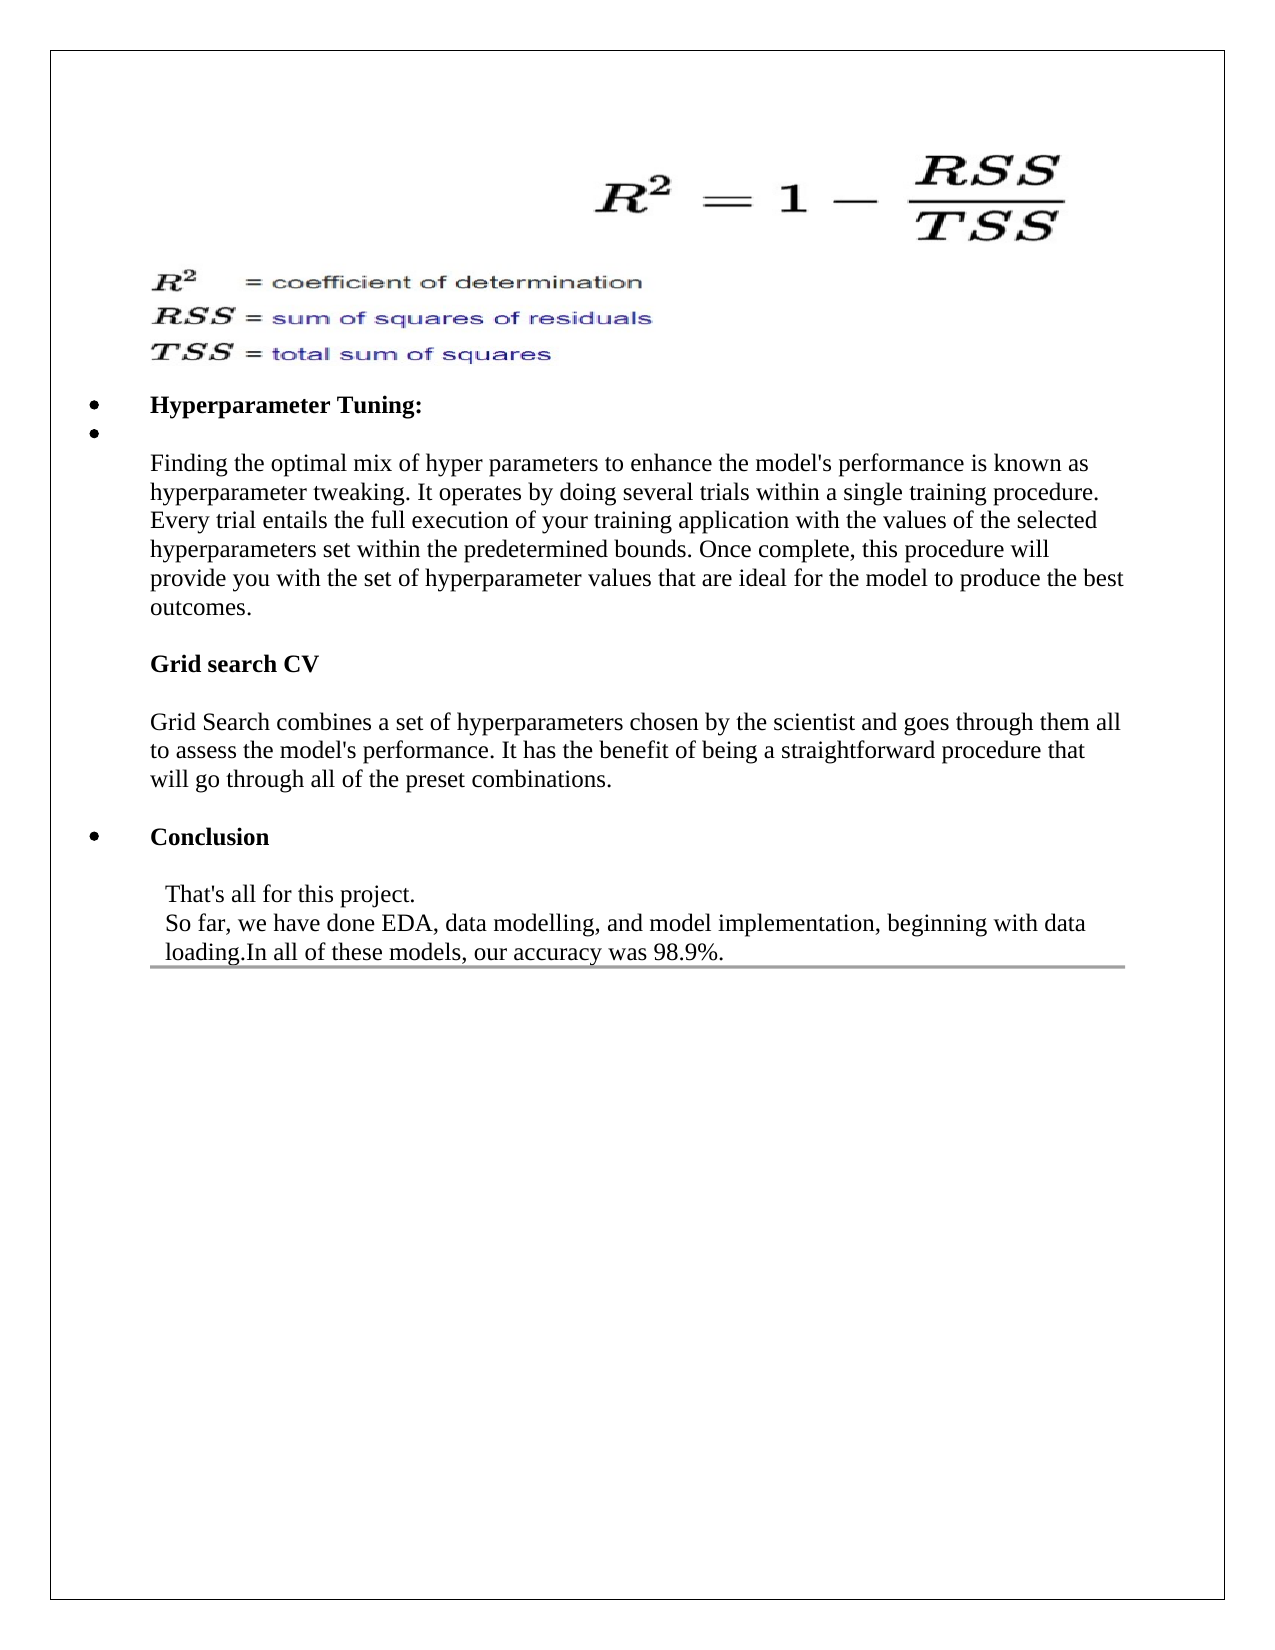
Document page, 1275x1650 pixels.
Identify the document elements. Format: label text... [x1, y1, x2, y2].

text Grid search CV [150, 649, 1125, 678]
picture [150, 150, 1113, 366]
text So far, we have done EDA, data modelling, and model implementation, beginning with data loading.In all of these models, our accuracy was 98.9%. [165, 908, 1125, 965]
text Finding the optimal mix of hyper parameters to enhance the model's performance is known as hyperparameter tweaking. It operates by doing several trials within a single training procedure. Every trial entails the full execution of your training application with the values of the selected hyperparameters set within the predetermined bounds. Once complete, this procedure will provide you with the set of hyperparameter values that are ideal for the model to produce the best outcomes. [150, 448, 1125, 620]
text Grid Search combines a set of hyperparameters chosen by the scientist and goes through them all to assess the model's performance. It has the benefit of being a straightforward procedure that will go through all of the preset combinations. [150, 707, 1125, 793]
list Conclusion [90, 822, 1125, 850]
text That's all for this project. [165, 879, 1125, 908]
list Hyperparameter Tuning: [90, 390, 1125, 419]
